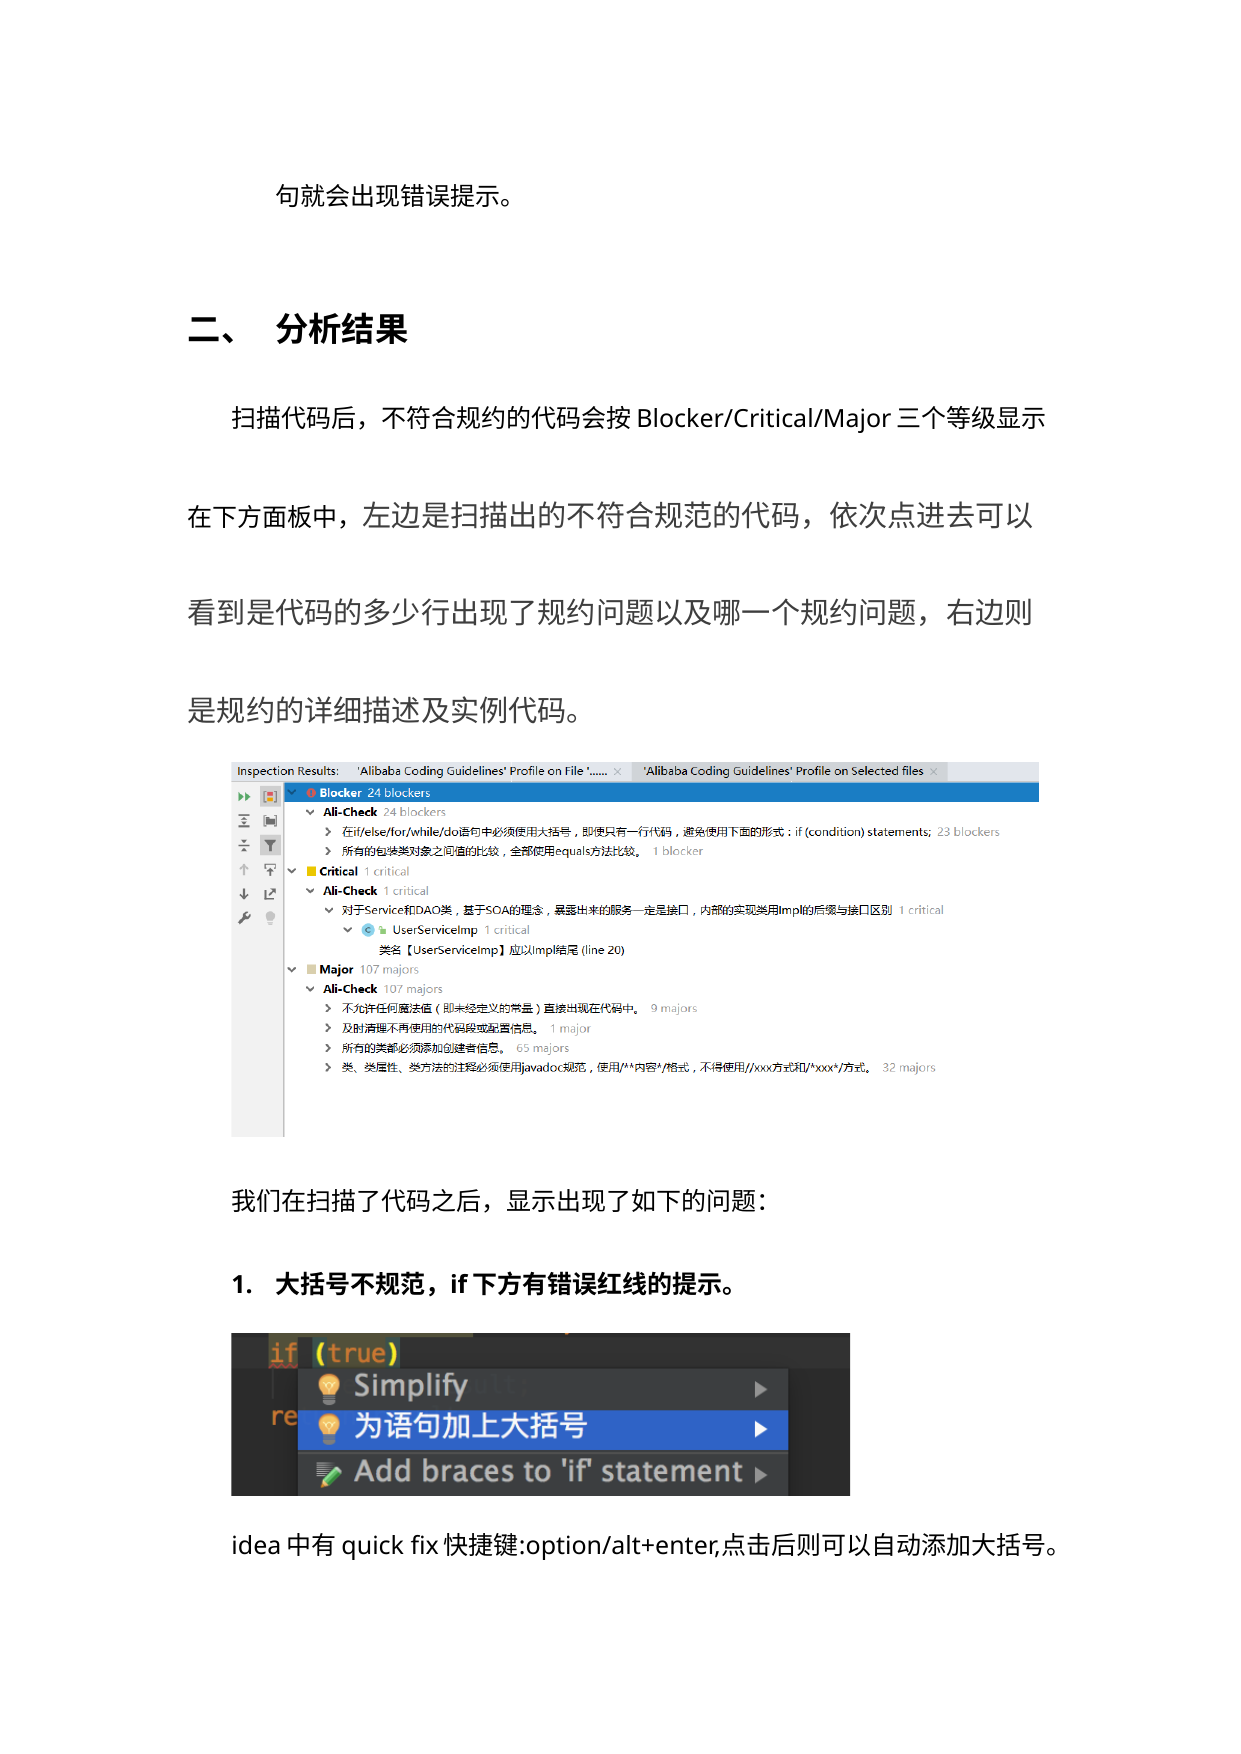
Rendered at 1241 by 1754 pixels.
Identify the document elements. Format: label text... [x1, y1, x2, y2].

list 大括号不规范，if下方有错误红线的提示。 [231, 1250, 1053, 1315]
picture [231, 762, 1039, 1137]
list 我们在扫描了代码之后，显示出现了如下的问题： [231, 1167, 1053, 1232]
list 分析结果 [187, 294, 1053, 359]
list idea中有quick fix快捷键:option/alt+enter,点击后则可以自动添加大括号。 [231, 1511, 1053, 1576]
picture [231, 1333, 851, 1496]
text 扫描代码后，不符合规约的代码会按Blocker/Critical/Major三个等级显示在下方面板中，左边是扫描出的不符合规范的代码，依次点进去可以看到是代码的多少行出现了规约问题以及哪一个规约问题，右边则是规约的详细描述及实例代码。 [187, 384, 1053, 741]
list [231, 162, 1053, 227]
